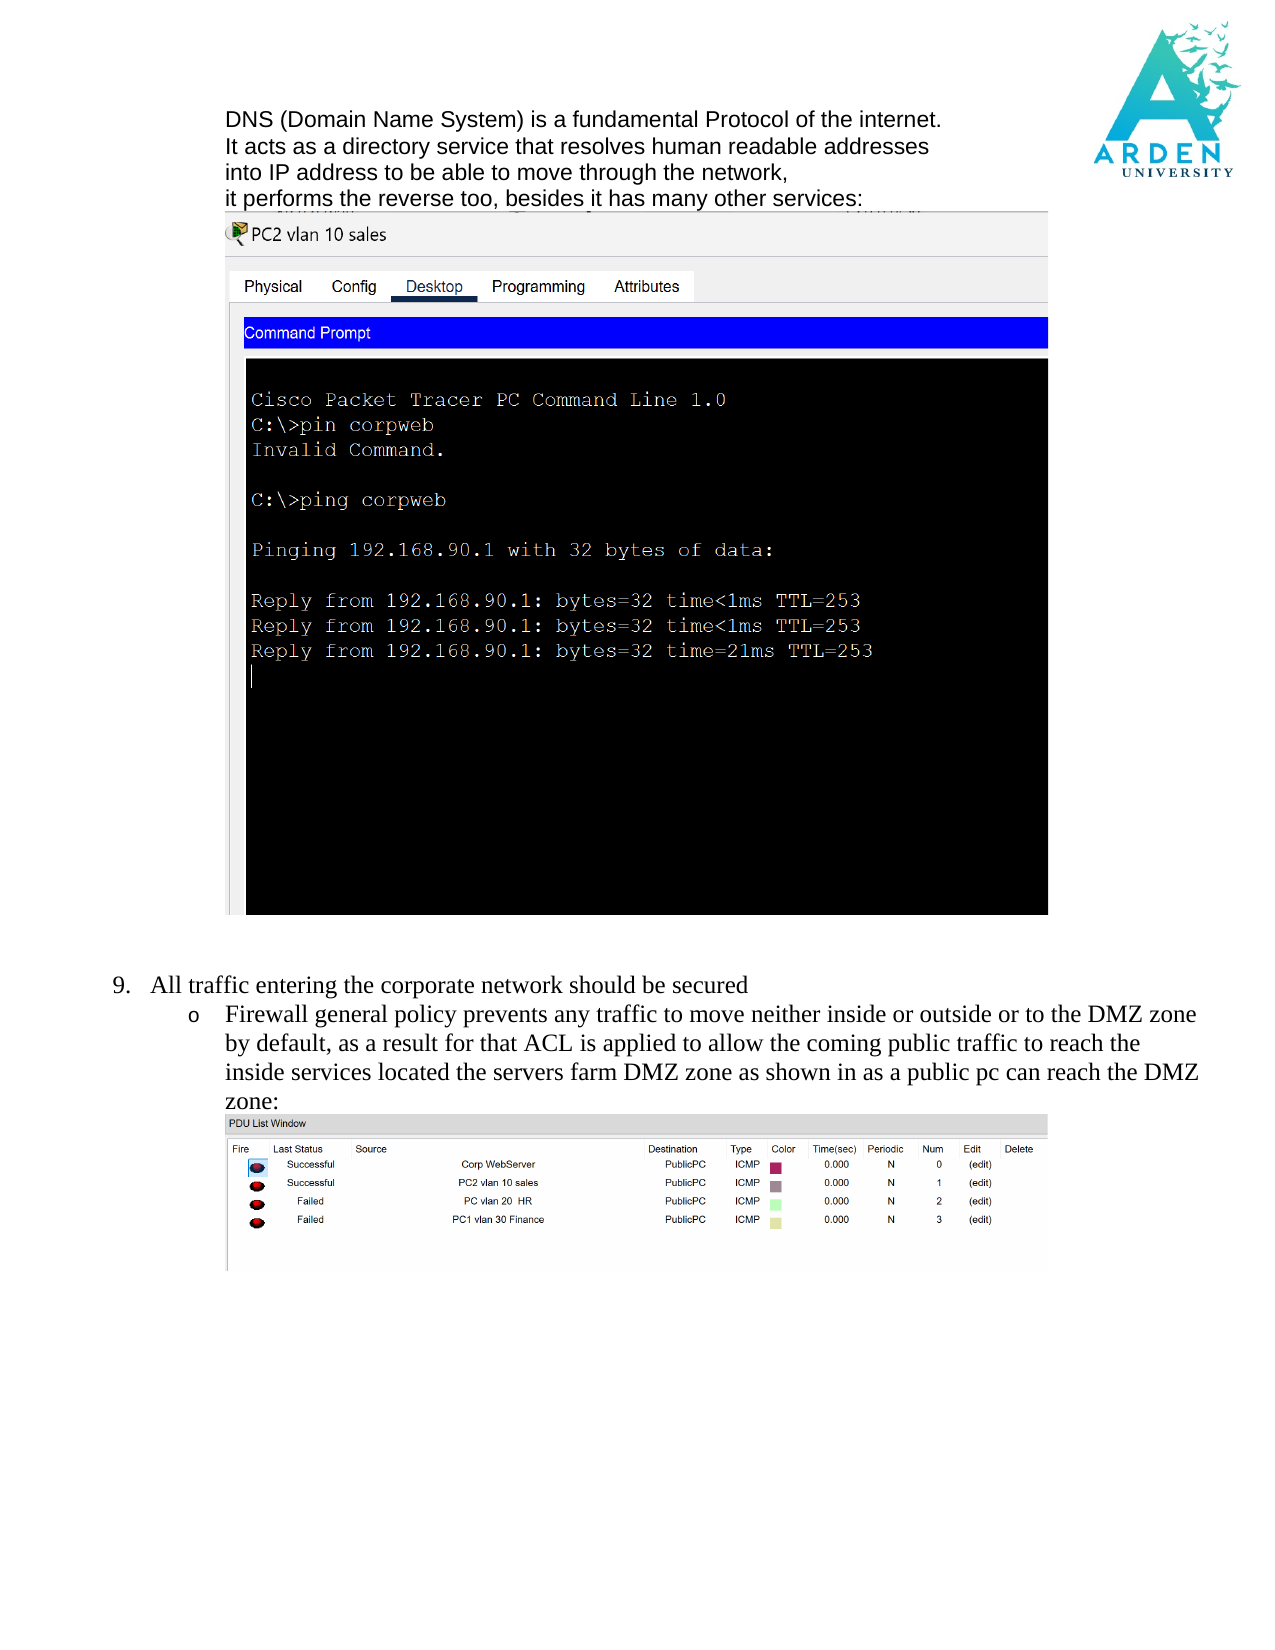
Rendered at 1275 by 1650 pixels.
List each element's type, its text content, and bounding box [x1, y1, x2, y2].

picture [225, 211, 1049, 915]
picture [1093, 21, 1241, 177]
picture [225, 1114, 1048, 1271]
list Firewall general policy prevents any traffic to move neither inside or outside or to the DMZ zone by default, as a result for that ACL is applied to allow the coming public traffic to reach the inside services located the servers farm DMZ zone as shown in as a public pc can reach the DMZ zone: [187, 999, 1200, 1114]
text DNS (Domain Name System) is a fundamental Protocol of the internet. It acts as a directory service that resolves human readable addresses into IP address to be able to move through the network, it performs the reverse too, besides it has many other services: [225, 106, 1200, 212]
list All traffic entering the corporate network should be secured [112, 970, 1200, 999]
